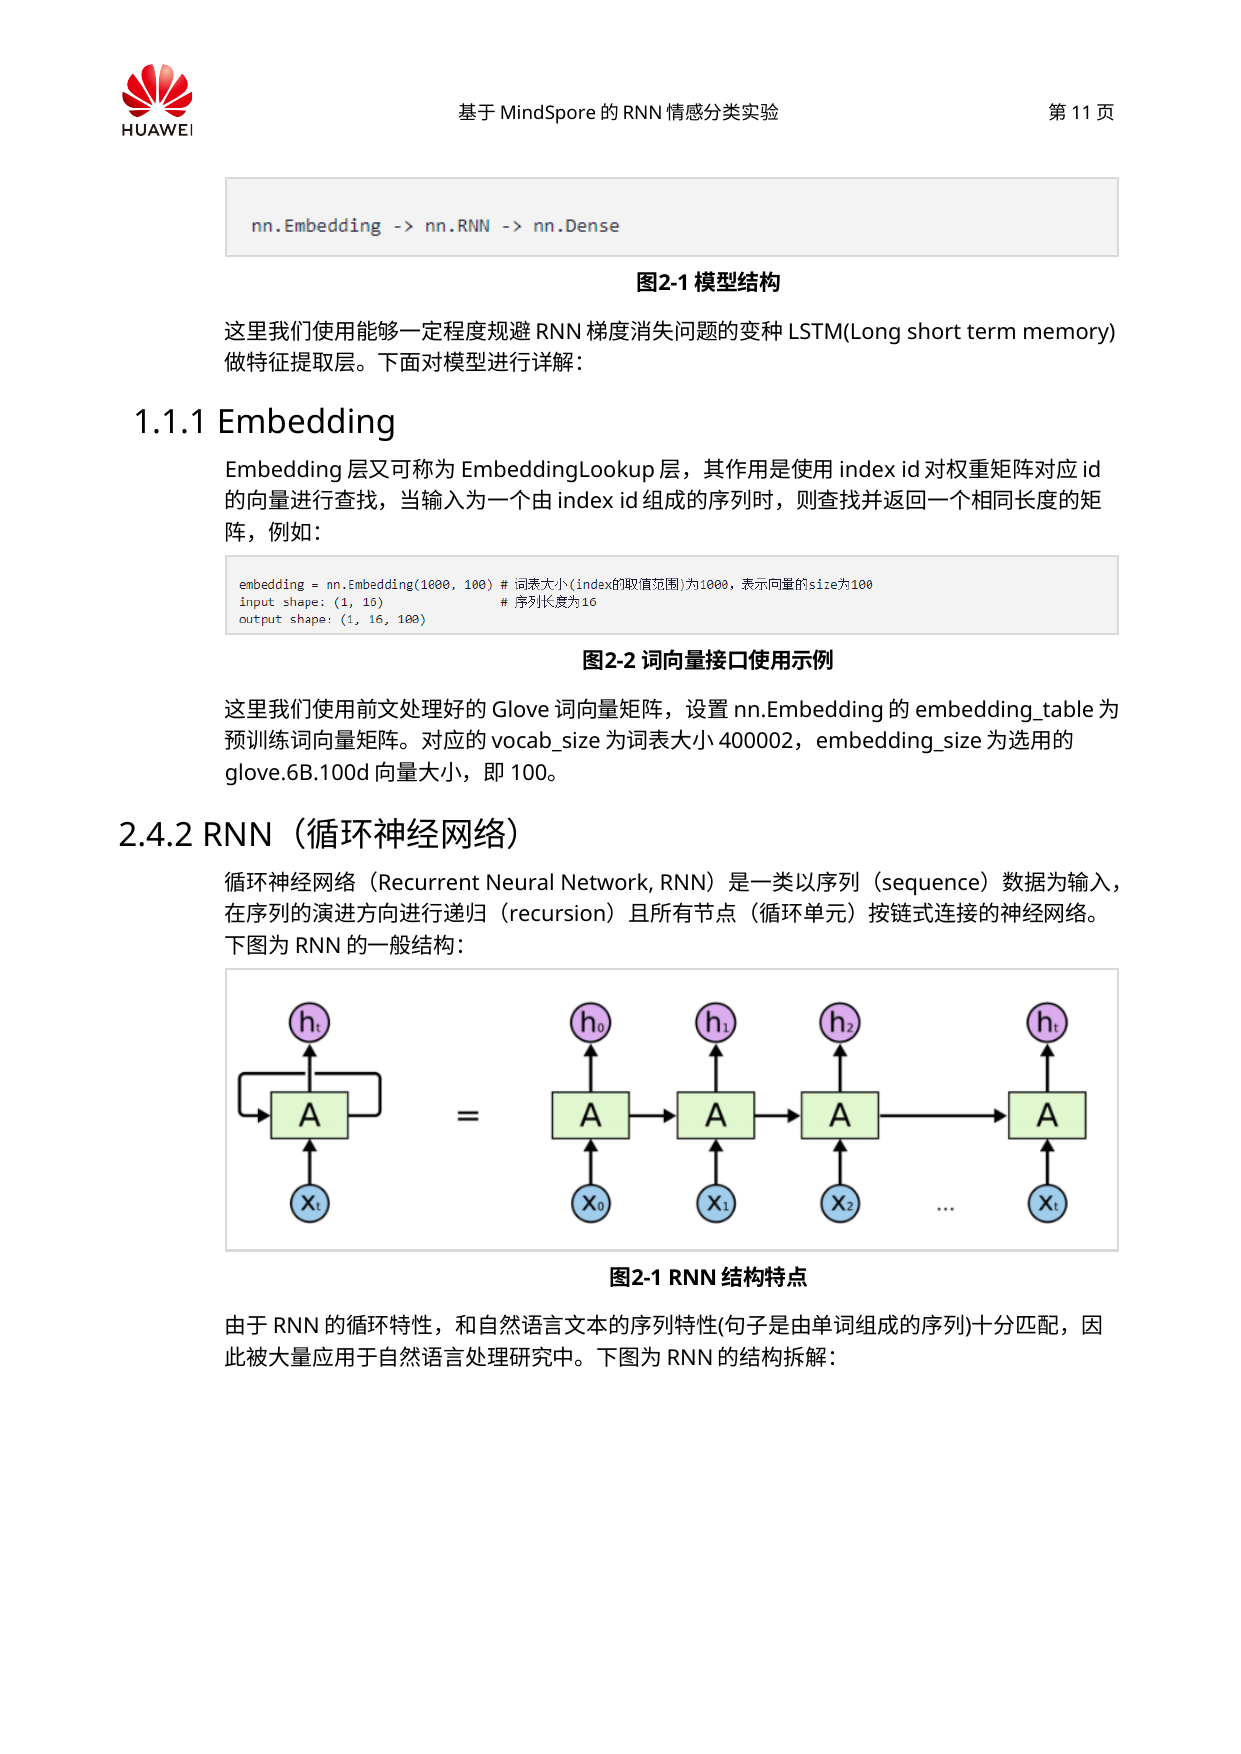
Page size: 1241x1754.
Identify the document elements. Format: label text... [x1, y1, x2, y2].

picture [227, 970, 1117, 1249]
text RNN结构特点 [295, 1260, 1122, 1292]
text 由于RNN的循环特性，和自然语言文本的序列特性(句子是由单词组成的序列)十分匹配，因此被大量应用于自然语言处理研究中。下图为RNN的结构拆解： [224, 1308, 1122, 1372]
text 这里我们使用前文处理好的Glove词向量矩阵，设置nn.Embedding的embedding_table为预训练词向量矩阵。对应的vocab_size为词表大小400002，embedding_size为选用的glove.6B.100d向量大小，即100。 [224, 692, 1122, 787]
picture [227, 179, 1117, 255]
text 这里我们使用能够一定程度规避RNN梯度消失问题的变种LSTM(Long short term memory)做特征提取层。下面对模型进行详解： [224, 314, 1122, 377]
text Embedding层又可称为EmbeddingLookup层，其作用是使用index id对权重矩阵对应id的向量进行查找，当输入为一个由index id组成的序列时，则查找并返回一个相同长度的矩阵，例如： [224, 452, 1122, 547]
picture [227, 557, 1117, 633]
picture [122, 64, 193, 136]
text 词向量接口使用示例 [295, 643, 1122, 675]
subtitle RNN（循环神经网络） [118, 808, 1122, 856]
subtitle Embedding [133, 398, 1122, 443]
text 模型结构 [295, 265, 1122, 297]
text 循环神经网络（Recurrent Neural Network, RNN）是一类以序列（sequence）数据为输入，在序列的演进方向进行递归（recursion）且所有节点（循环单元）按链式连接的神经网络。下图为RNN的一般结构： [224, 864, 1122, 960]
